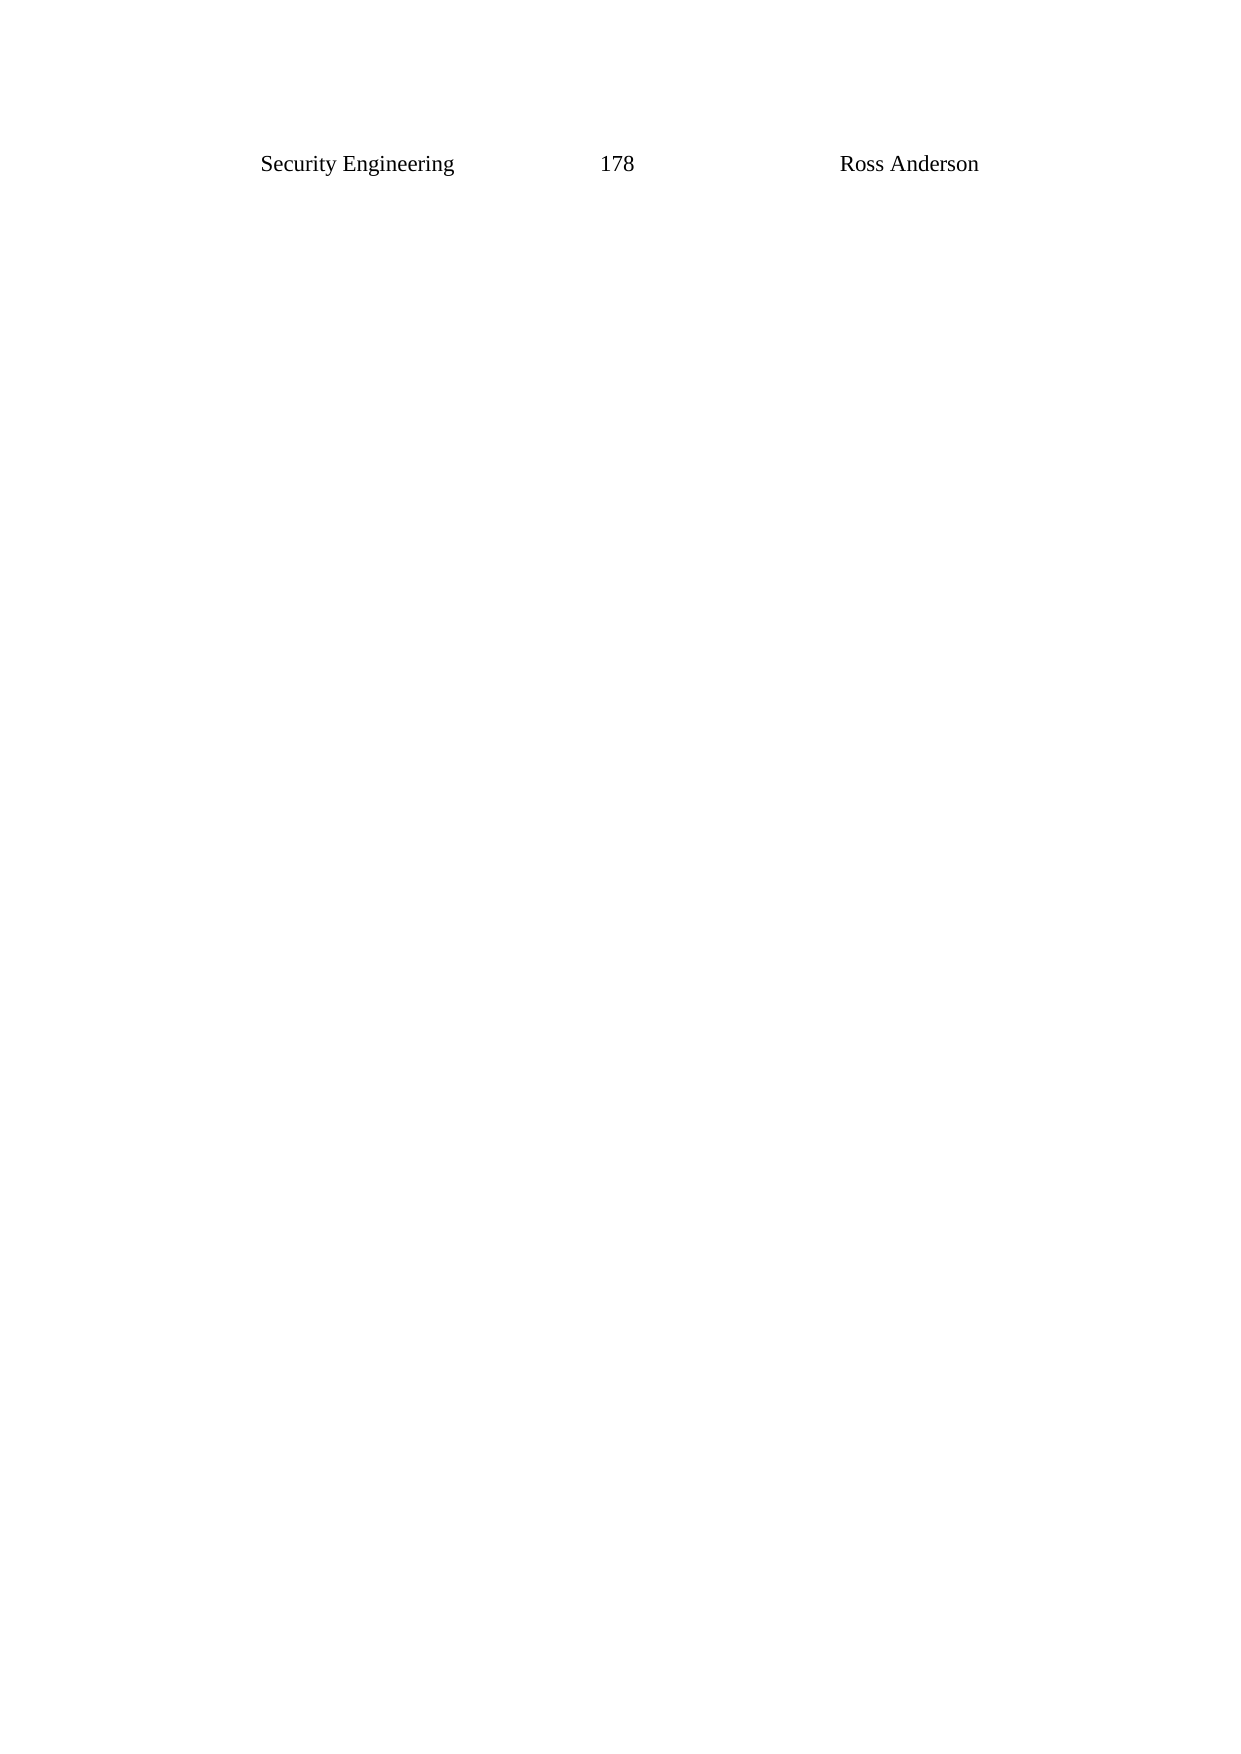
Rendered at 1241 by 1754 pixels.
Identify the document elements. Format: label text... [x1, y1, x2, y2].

text Security Engineering 178 Ross Anderson [260, 150, 1090, 176]
